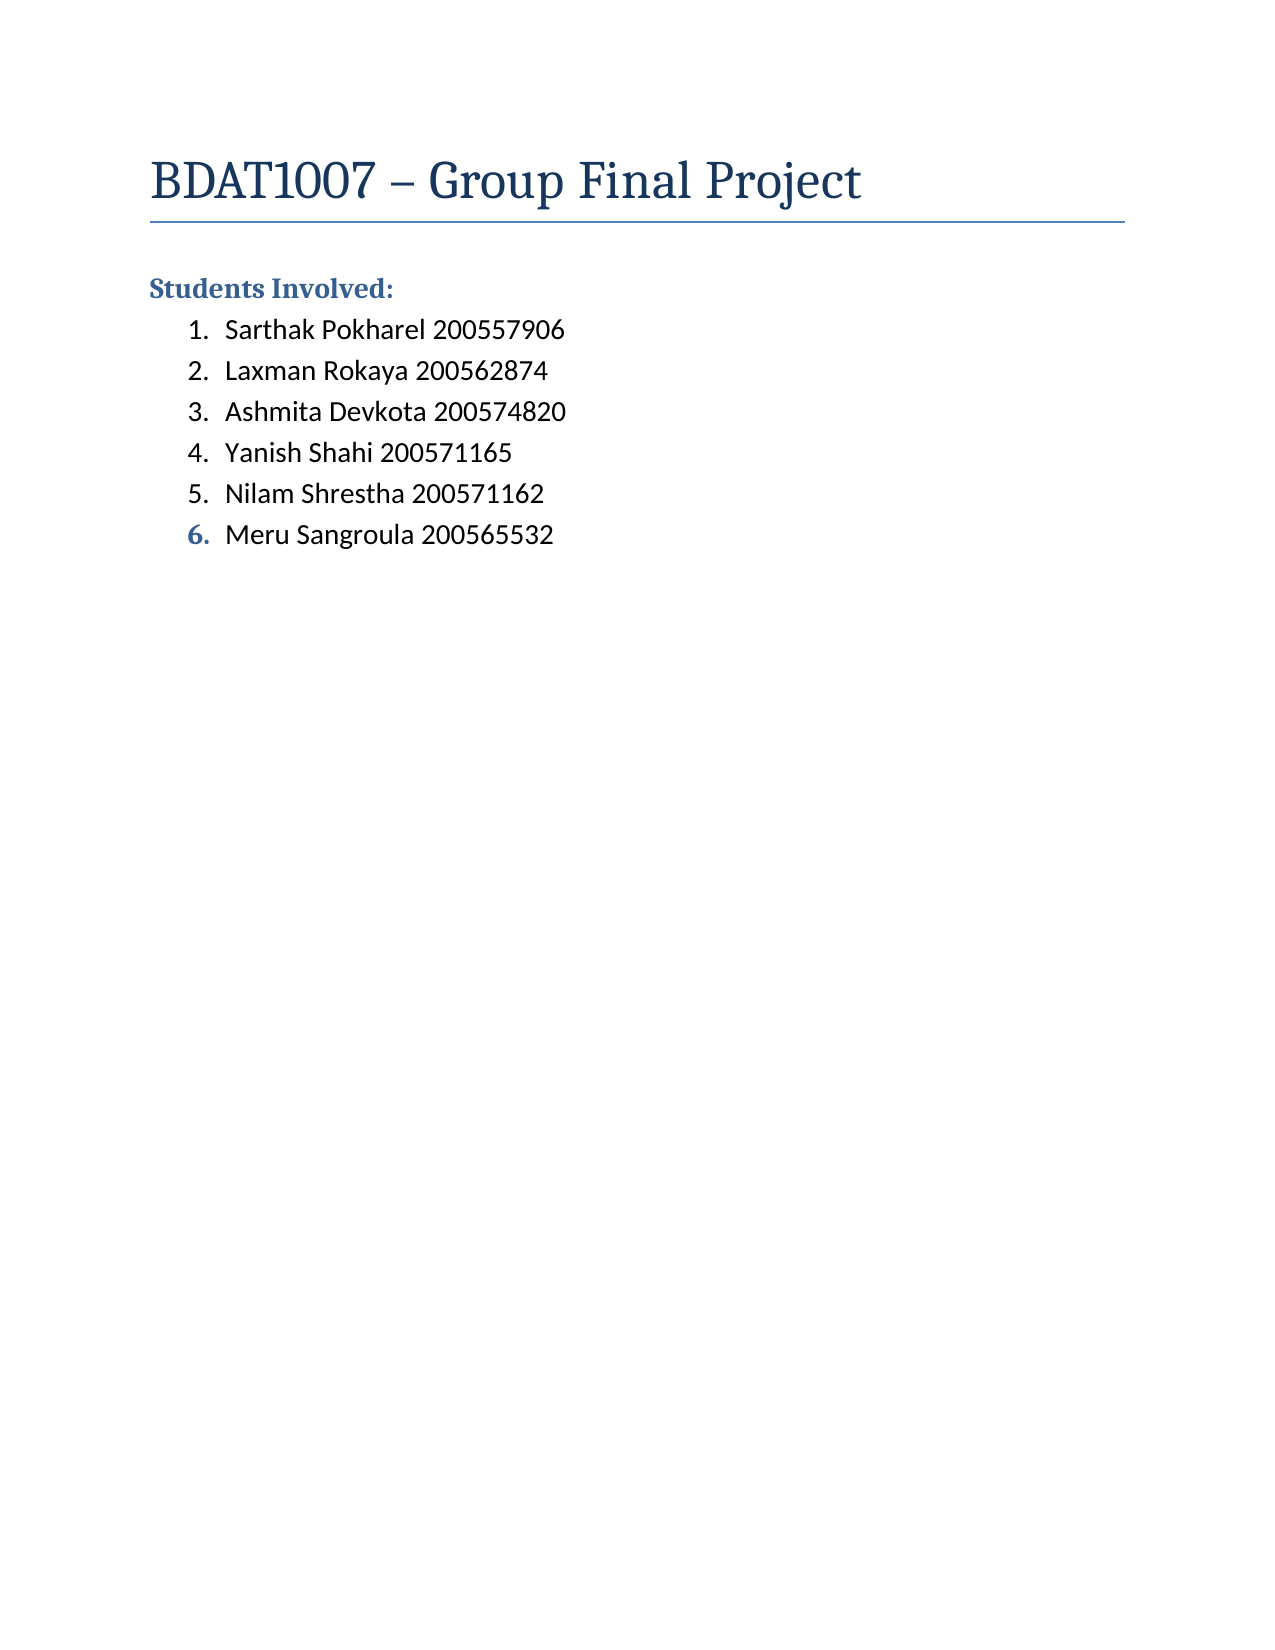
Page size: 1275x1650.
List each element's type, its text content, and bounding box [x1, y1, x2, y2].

subtitle Students Involved: [150, 273, 1125, 306]
list Sarthak Pokharel 200557906 [187, 311, 1125, 347]
title BDAT1007 – Group Final Project [150, 150, 1125, 221]
list Yanish Shahi 200571165 [187, 434, 1125, 470]
list Nilam Shrestha 200571162 [187, 475, 1125, 511]
list Ashmita Devkota 200574820 [187, 393, 1125, 429]
list Meru Sangroula 200565532 [187, 516, 1125, 552]
list Laxman Rokaya 200562874 [187, 352, 1125, 388]
